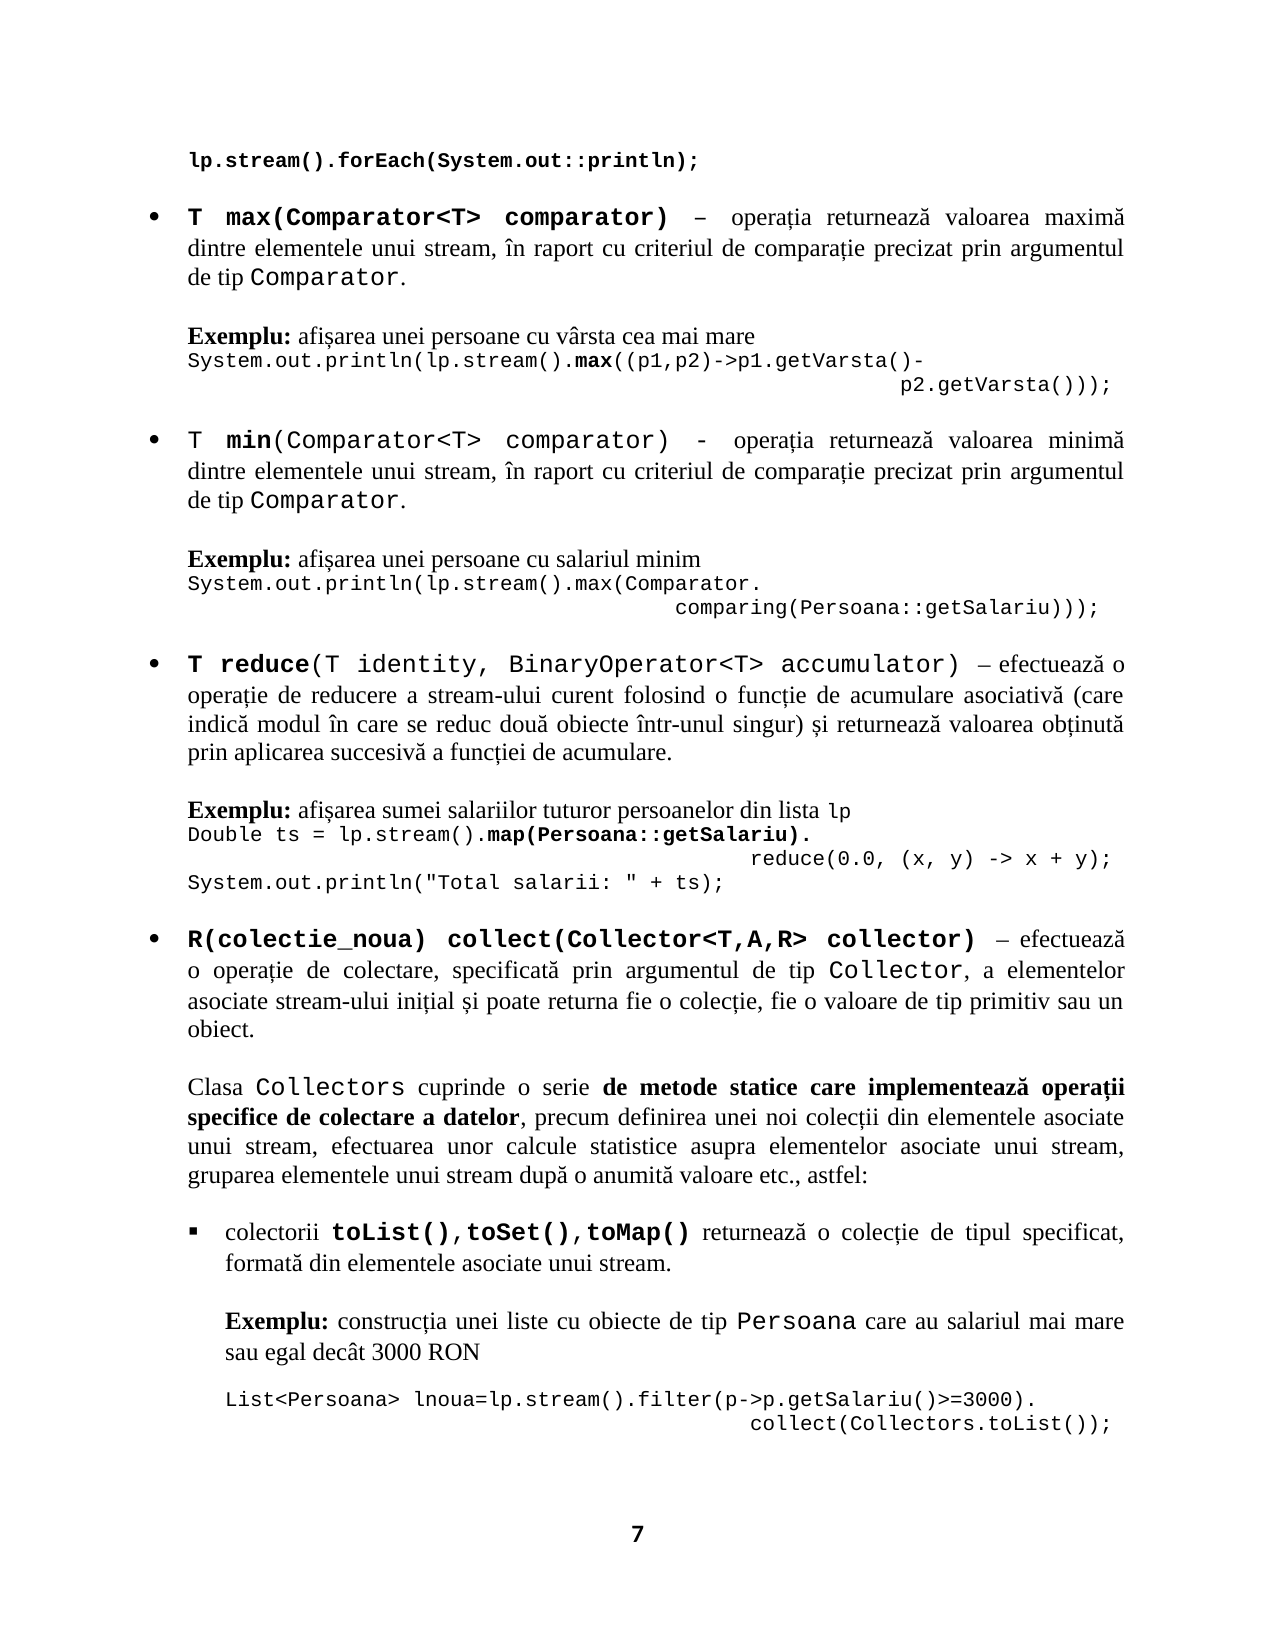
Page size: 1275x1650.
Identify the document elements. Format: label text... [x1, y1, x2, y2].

text Exemplu: afișarea unei persoane cu salariul minim [187, 544, 1125, 573]
text comparing(Persoana::getSalariu))); [675, 597, 1125, 620]
text System.out.println(lp.stream().max((p1,p2)->p1.getVarsta()- [187, 350, 1125, 373]
list colectorii toList(),toSet(),toMap() returnează o colecție de tipul specificat, formată din elementele asociate unui stream. [187, 1217, 1125, 1277]
text Double ts = lp.stream().map(Persoana::getSalariu). [187, 824, 1125, 848]
list Clasa Collectors cuprinde o serie de metode statice care implementează operații specifice de colectare a datelor, precum definirea unei noi colecții din elementele asociate unui stream, efectuarea unor calcule statistice asupra elementelor asociate unui stream, gruparea elementele unui stream după o anumită valoare etc., astfel: [187, 1072, 1125, 1189]
text System.out.println(lp.stream().max(Comparator. [187, 573, 1125, 597]
list T reduce(T identity, BinaryOperator<T> accumulator) – efectuează o operație de reducere a stream-ului curent folosind o funcție de acumulare asociativă (care indică modul în care se reduc două obiecte într-unul singur) și returnează valoarea obținută prin aplicarea succesivă a funcției de acumulare. [150, 649, 1125, 766]
text reduce(0.0, (x, y) -> x + y); [750, 848, 1125, 872]
list T max(Comparator<T> comparator) – operația returnează valoarea maximă dintre elementele unui stream, în raport cu criteriul de comparație precizat prin argumentul de tip Comparator. [150, 202, 1125, 293]
text List<Persoana> lnoua=lp.stream().filter(p->p.getSalariu()>=3000). [225, 1389, 1125, 1413]
text Exemplu: afișarea sumei salariilor tuturor persoanelor din lista lp [187, 795, 1125, 824]
list T min(Comparator<T> comparator) - operația returnează valoarea minimă dintre elementele unui stream, în raport cu criteriul de comparație precizat prin argumentul de tip Comparator. [150, 426, 1125, 516]
text lp.stream().forEach(System.out::println); [150, 150, 1125, 174]
text collect(Collectors.toList()); [750, 1413, 1125, 1436]
text Exemplu: construcția unei liste cu obiecte de tip Persoana care au salariul mai mare sau egal decât 3000 RON [225, 1306, 1125, 1365]
text Exemplu: afișarea unei persoane cu vârsta cea mai mare [187, 321, 1125, 350]
text System.out.println("Total salarii: " + ts); [187, 872, 1125, 895]
text p2.getVarsta())); [900, 373, 1125, 397]
list R(colectie_noua) collect(Collector<T,A,R> collector) – efectuează o operație de colectare, specificată prin argumentul de tip Collector, a elementelor asociate stream-ului inițial și poate returna fie o colecție, fie o valoare de tip primitiv sau un obiect. [150, 924, 1125, 1043]
